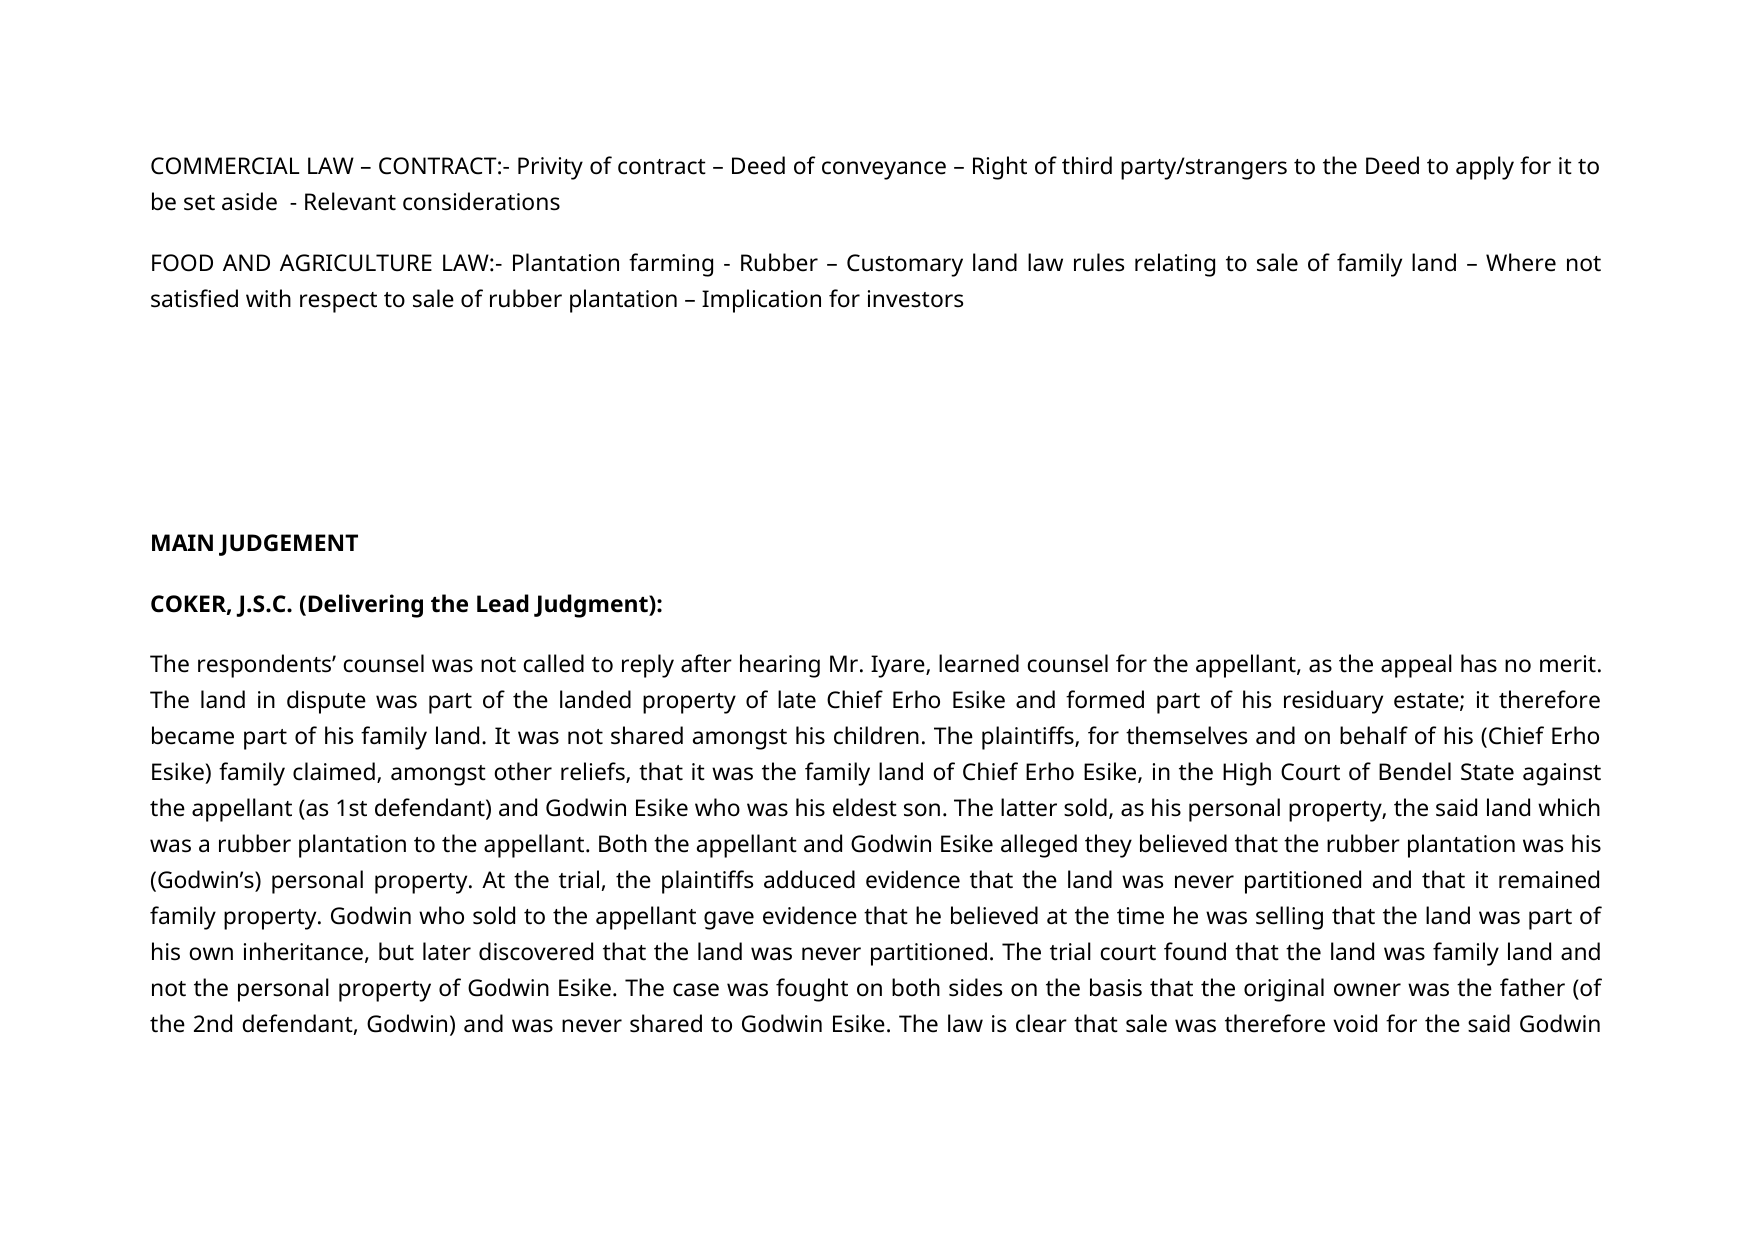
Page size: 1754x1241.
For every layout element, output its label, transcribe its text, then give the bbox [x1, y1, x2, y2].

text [150, 648, 1604, 1039]
text FOOD AND AGRICULTURE LAW:- Plantation farming - Rubber – Customary land law rules relating to sale of family land – Where not satisfied with respect to sale of rubber plantation – Implication for investors [150, 247, 1604, 314]
text MAIN JUDGEMENT [150, 527, 1604, 558]
text COKER, J.S.C. (Delivering the Lead Judgment): [150, 587, 1604, 619]
text COMMERCIAL LAW – CONTRACT:- Privity of contract – Deed of conveyance – Right of third party/strangers to the Deed to apply for it to be set aside - Relevant considerations [150, 150, 1604, 217]
